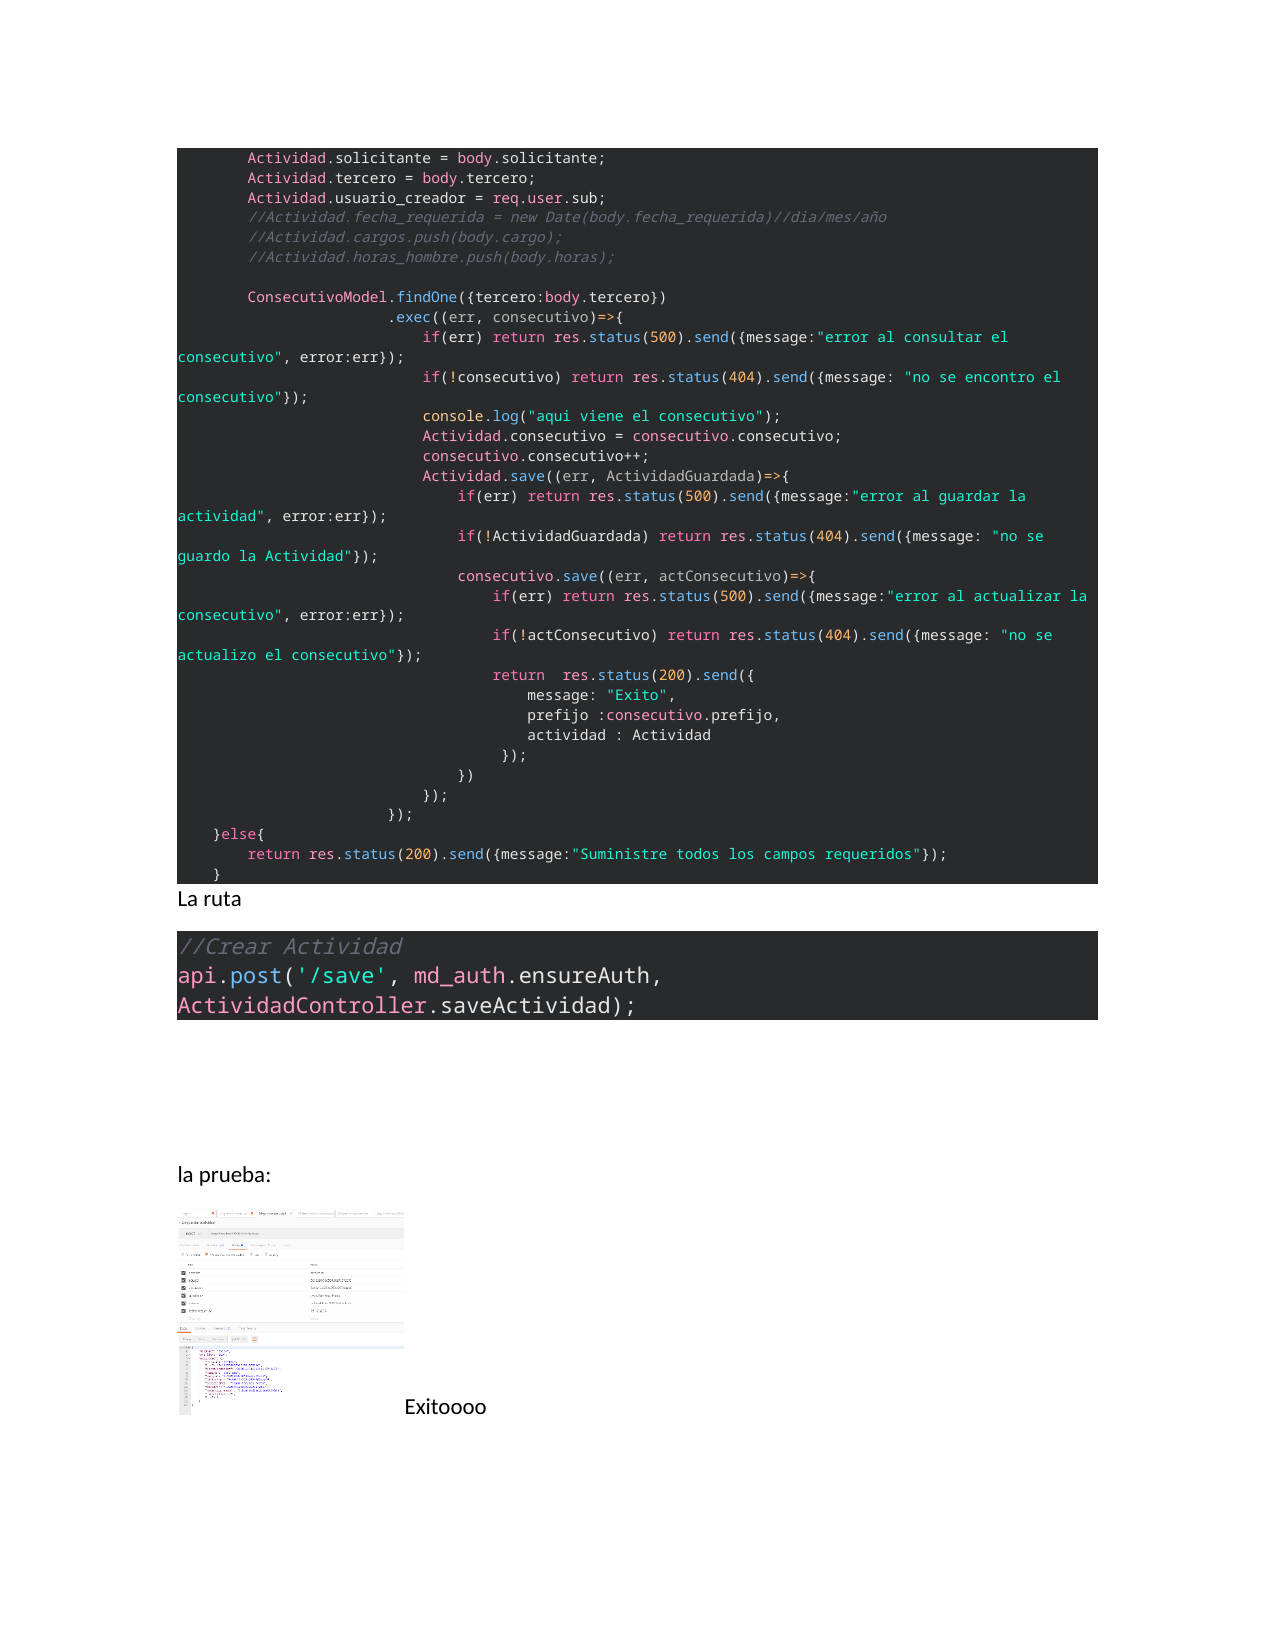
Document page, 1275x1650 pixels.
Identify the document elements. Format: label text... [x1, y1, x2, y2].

text if(!actConsecutivo) return res.status(404).send({message: "no se actualizo el consecutivo"}); [177, 625, 1098, 665]
text if(!ActividadGuardada) return res.status(404).send({message: "no se guardo la Actividad"}); [177, 526, 1098, 565]
text //Actividad.horas_hombre.push(body.horas); [177, 247, 1098, 267]
text Exitoooo [177, 1207, 1098, 1420]
text if(err) return res.status(500).send({message:"error al consultar el consecutivo", error:err}); [177, 327, 1098, 366]
text .exec((err, consecutivo)=>{ [177, 307, 1098, 327]
text }) [177, 764, 1098, 784]
text //Actividad.cargos.push(body.cargo); [177, 227, 1098, 247]
text }); [177, 784, 1098, 804]
text ConsecutivoModel.findOne({tercero:body.tercero}) [177, 287, 1098, 307]
text consecutivo.save((err, actConsecutivo)=>{ [177, 565, 1098, 585]
text //Crear Actividad [177, 931, 1098, 960]
text api.post('/save', md_auth.ensureAuth, ActividadController.saveActividad); [177, 960, 1098, 1020]
text return res.status(200).send({message:"Suministre todos los campos requeridos"}); [177, 844, 1098, 864]
text }); [177, 744, 1098, 764]
text //Actividad.fecha_requerida = new Date(body.fecha_requerida)//dia/mes/año [177, 207, 1098, 227]
text message: "Exito", [177, 685, 1098, 705]
text la prueba: [177, 1161, 1098, 1189]
picture [177, 1207, 405, 1415]
text prefijo :consecutivo.prefijo, [177, 705, 1098, 724]
text Actividad.solicitante = body.solicitante; [177, 148, 1098, 167]
text } [177, 864, 1098, 884]
text if(!consecutivo) return res.status(404).send({message: "no se encontro el consecutivo"}); [177, 366, 1098, 406]
text }else{ [177, 824, 1098, 844]
text }); [177, 804, 1098, 824]
text actividad : Actividad [177, 724, 1098, 744]
text Actividad.consecutivo = consecutivo.consecutivo; [177, 426, 1098, 446]
text Actividad.save((err, ActividadGuardada)=>{ [177, 466, 1098, 486]
text console.log("aqui viene el consecutivo"); [177, 406, 1098, 426]
text return res.status(200).send({ [177, 665, 1098, 685]
text Actividad.tercero = body.tercero; [177, 167, 1098, 187]
text La ruta [177, 884, 1098, 912]
text Actividad.usuario_creador = req.user.sub; [177, 187, 1098, 207]
text if(err) return res.status(500).send({message:"error al guardar la actividad", error:err}); [177, 486, 1098, 526]
text consecutivo.consecutivo++; [177, 446, 1098, 466]
text if(err) return res.status(500).send({message:"error al actualizar la consecutivo", error:err}); [177, 585, 1098, 625]
